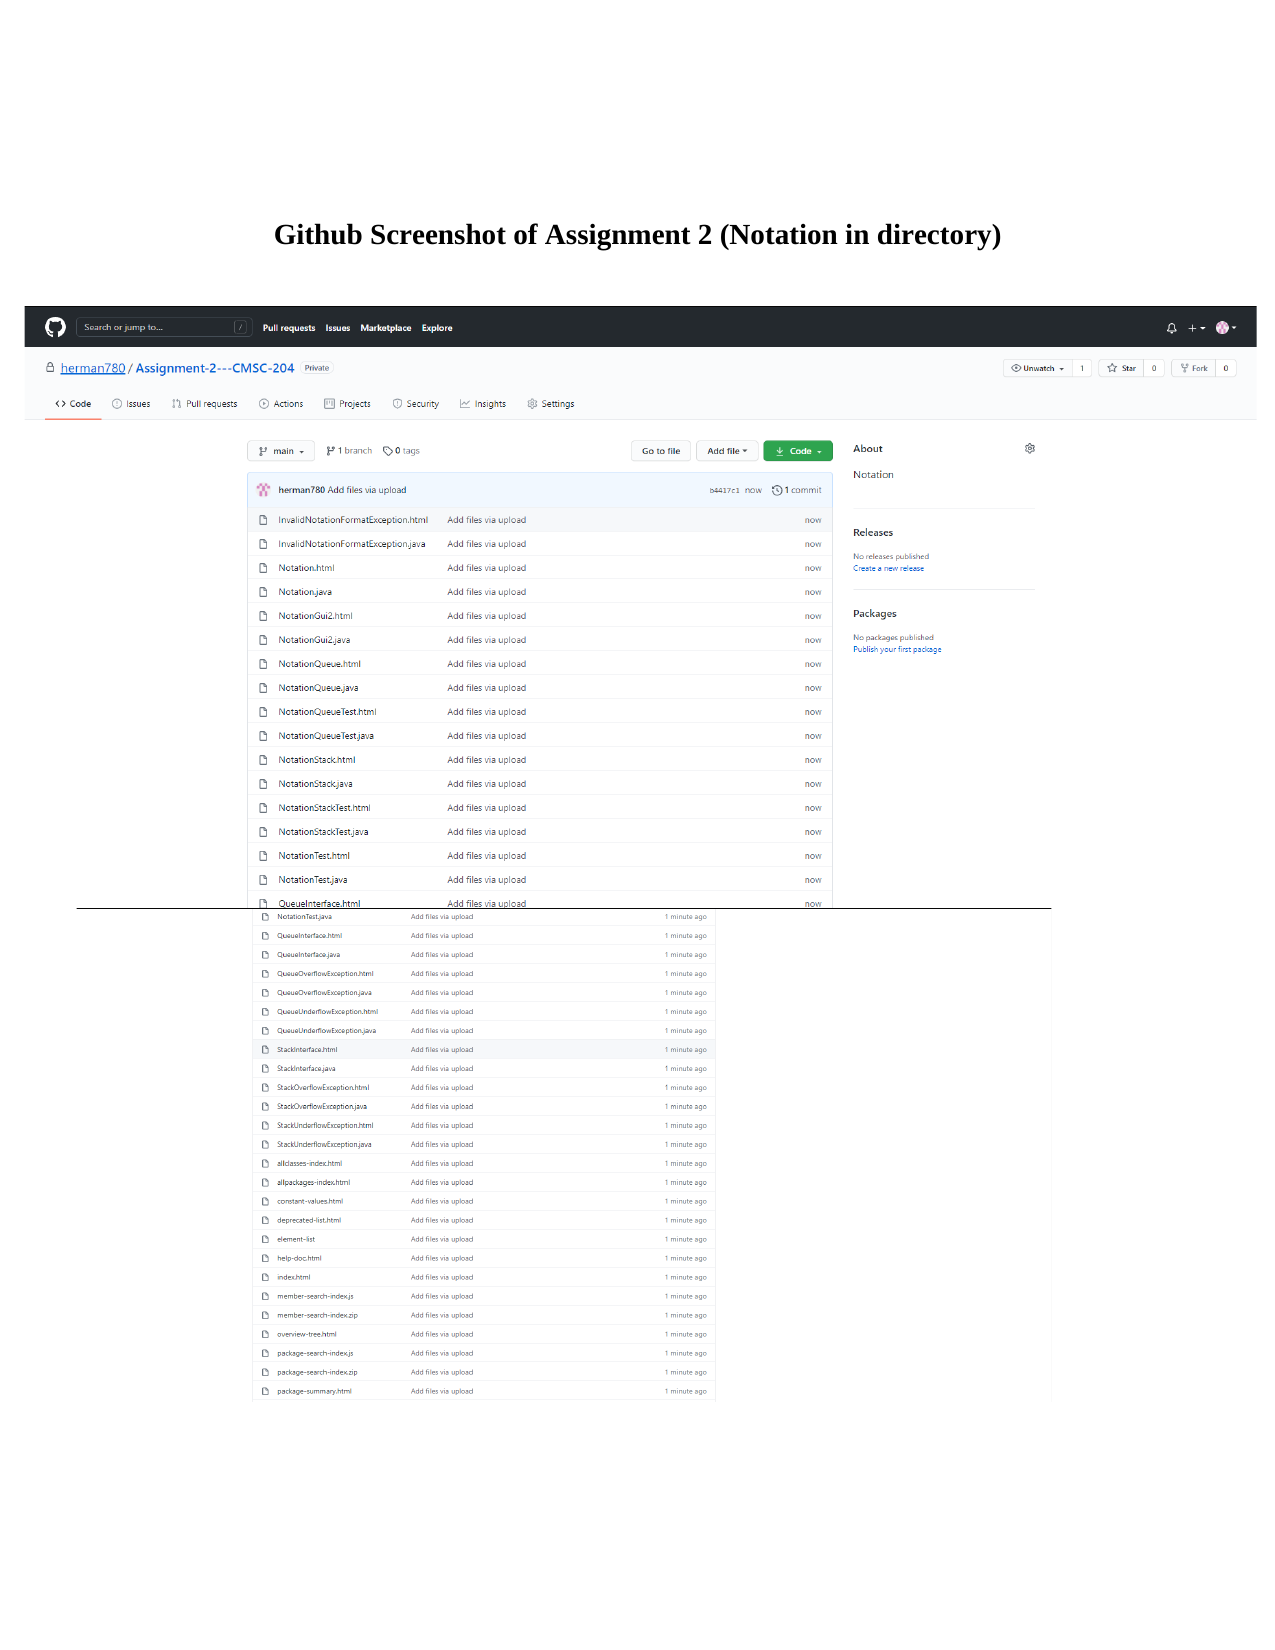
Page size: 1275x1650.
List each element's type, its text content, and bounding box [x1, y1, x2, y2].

text Github Screenshot of Assignment 2 (Notation in directory) [150, 217, 1125, 251]
